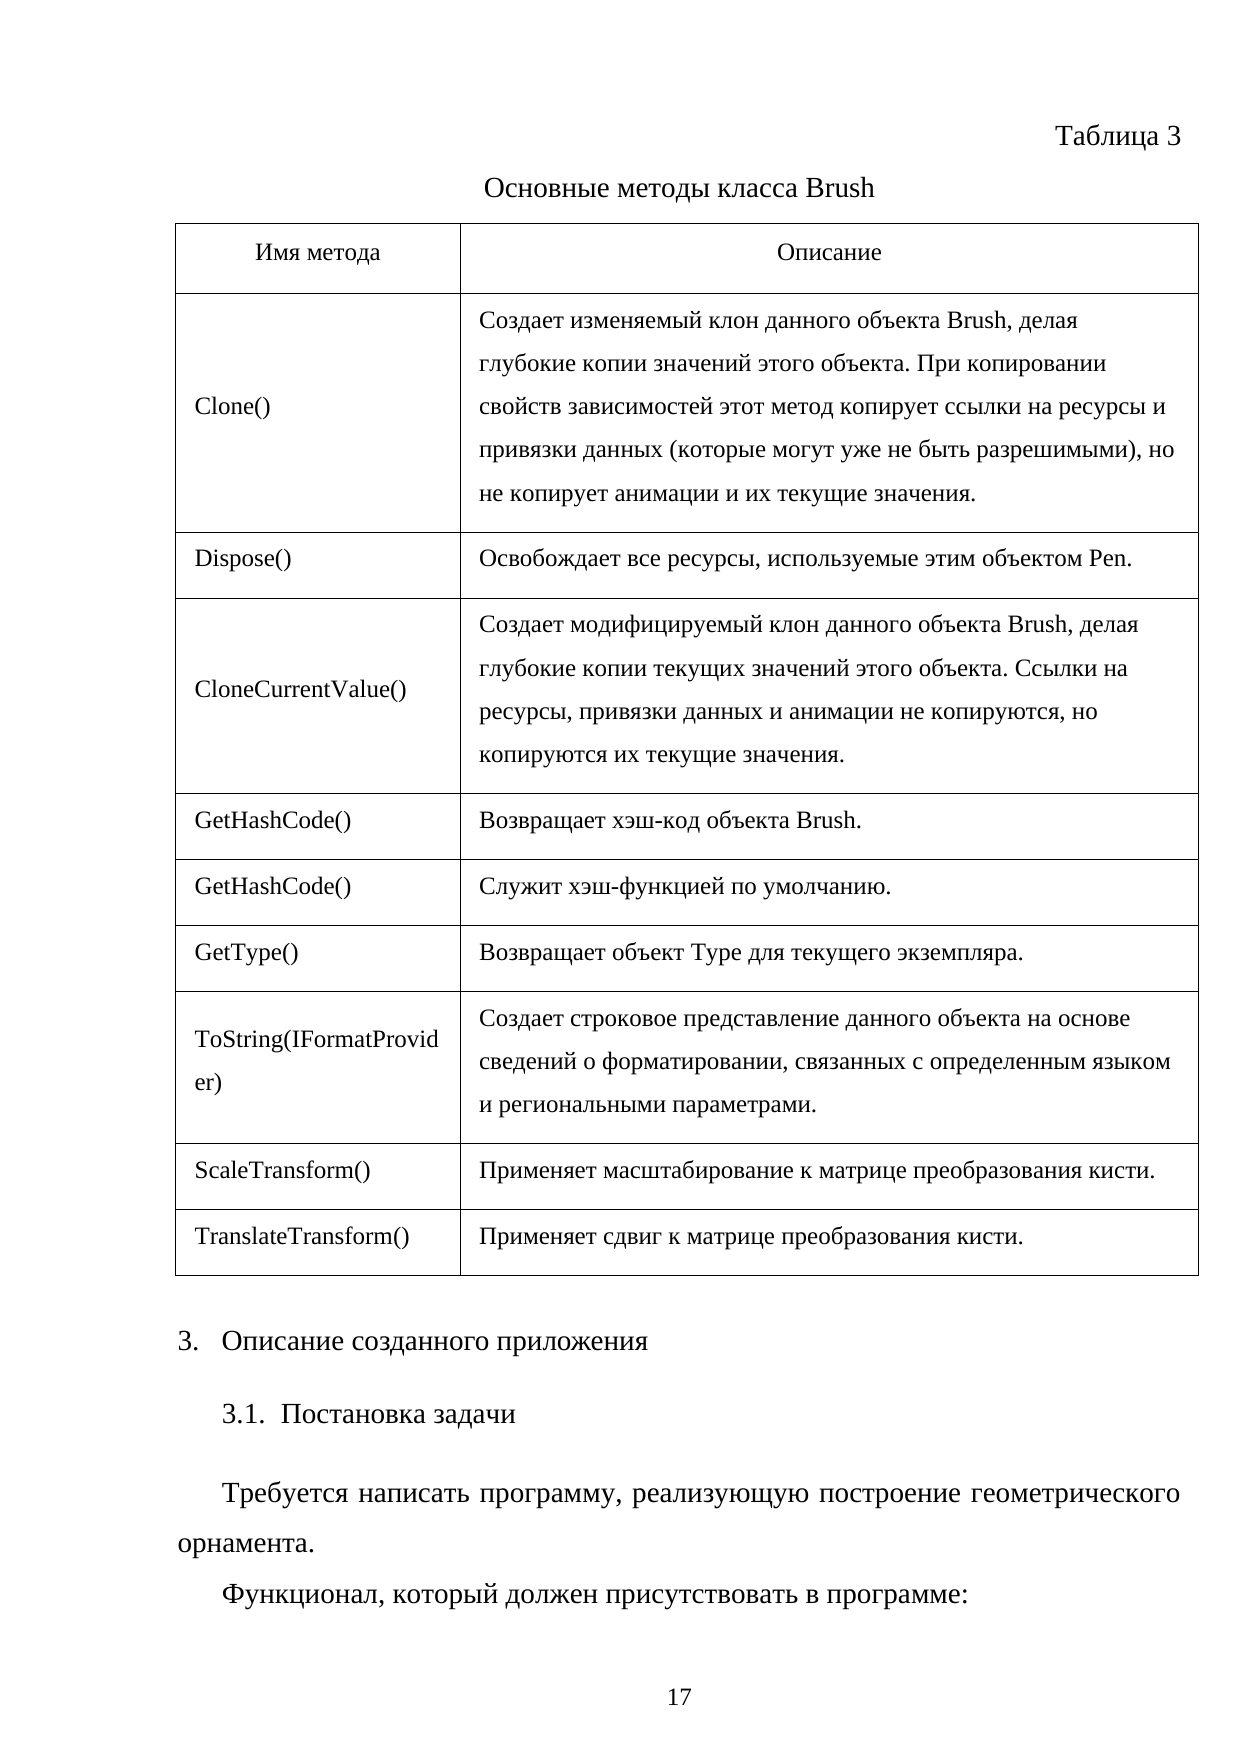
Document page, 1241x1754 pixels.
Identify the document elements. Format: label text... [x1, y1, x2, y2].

text Таблица 3 [177, 118, 1181, 152]
subtitle Описание созданного приложения [177, 1319, 1181, 1396]
table_cell ToString(IFormatProvider) [176, 992, 460, 1143]
subtitle Постановка задачи [177, 1396, 1181, 1429]
table_cell Освобождает все ресурсы, используемые этим объектом Pen. [461, 533, 1198, 597]
table_cell Возвращает хэш-код объекта Brush. [461, 794, 1198, 859]
table_cell Создает изменяемый клон данного объекта Brush, делая глубокие копии значений этого объекта. При копировании свойств зависимостей этот метод копирует ссылки на ресурсы и привязки данных (которые могут уже не быть разрешимыми), но не копирует анимации и их текущие значения. [461, 294, 1198, 532]
table_header Имя метода [176, 224, 460, 293]
text Требуется написать программу, реализующую построение геометрического орнамента. [177, 1475, 1181, 1559]
table_cell ScaleTransform() [176, 1144, 460, 1209]
table_cell Создает строковое представление данного объекта на основе сведений о форматировании, связанных с определенным языком и региональными параметрами. [461, 992, 1198, 1143]
table_cell GetType() [176, 926, 460, 991]
text Основные методы класса Brush [177, 171, 1181, 204]
table_cell Применяет сдвиг к матрице преобразования кисти. [461, 1210, 1198, 1275]
table_cell Clone() [176, 294, 460, 532]
text Функционал, который должен присутствовать в программе: [177, 1576, 1181, 1609]
table_header Описание [461, 224, 1198, 293]
table_cell Служит хэш-функцией по умолчанию. [461, 860, 1198, 925]
table_cell CloneCurrentValue() [176, 599, 460, 793]
table_cell Создает модифицируемый клон данного объекта Brush, делая глубокие копии текущих значений этого объекта. Ссылки на ресурсы, привязки данных и анимации не копируются, но копируются их текущие значения. [461, 599, 1198, 793]
table_cell Применяет масштабирование к матрице преобразования кисти. [461, 1144, 1198, 1209]
table_cell TranslateTransform() [176, 1210, 460, 1275]
table_cell Dispose() [176, 533, 460, 597]
table_cell GetHashCode() [176, 860, 460, 925]
table_cell GetHashCode() [176, 794, 460, 859]
table_cell Возвращает объект Type для текущего экземпляра. [461, 926, 1198, 991]
